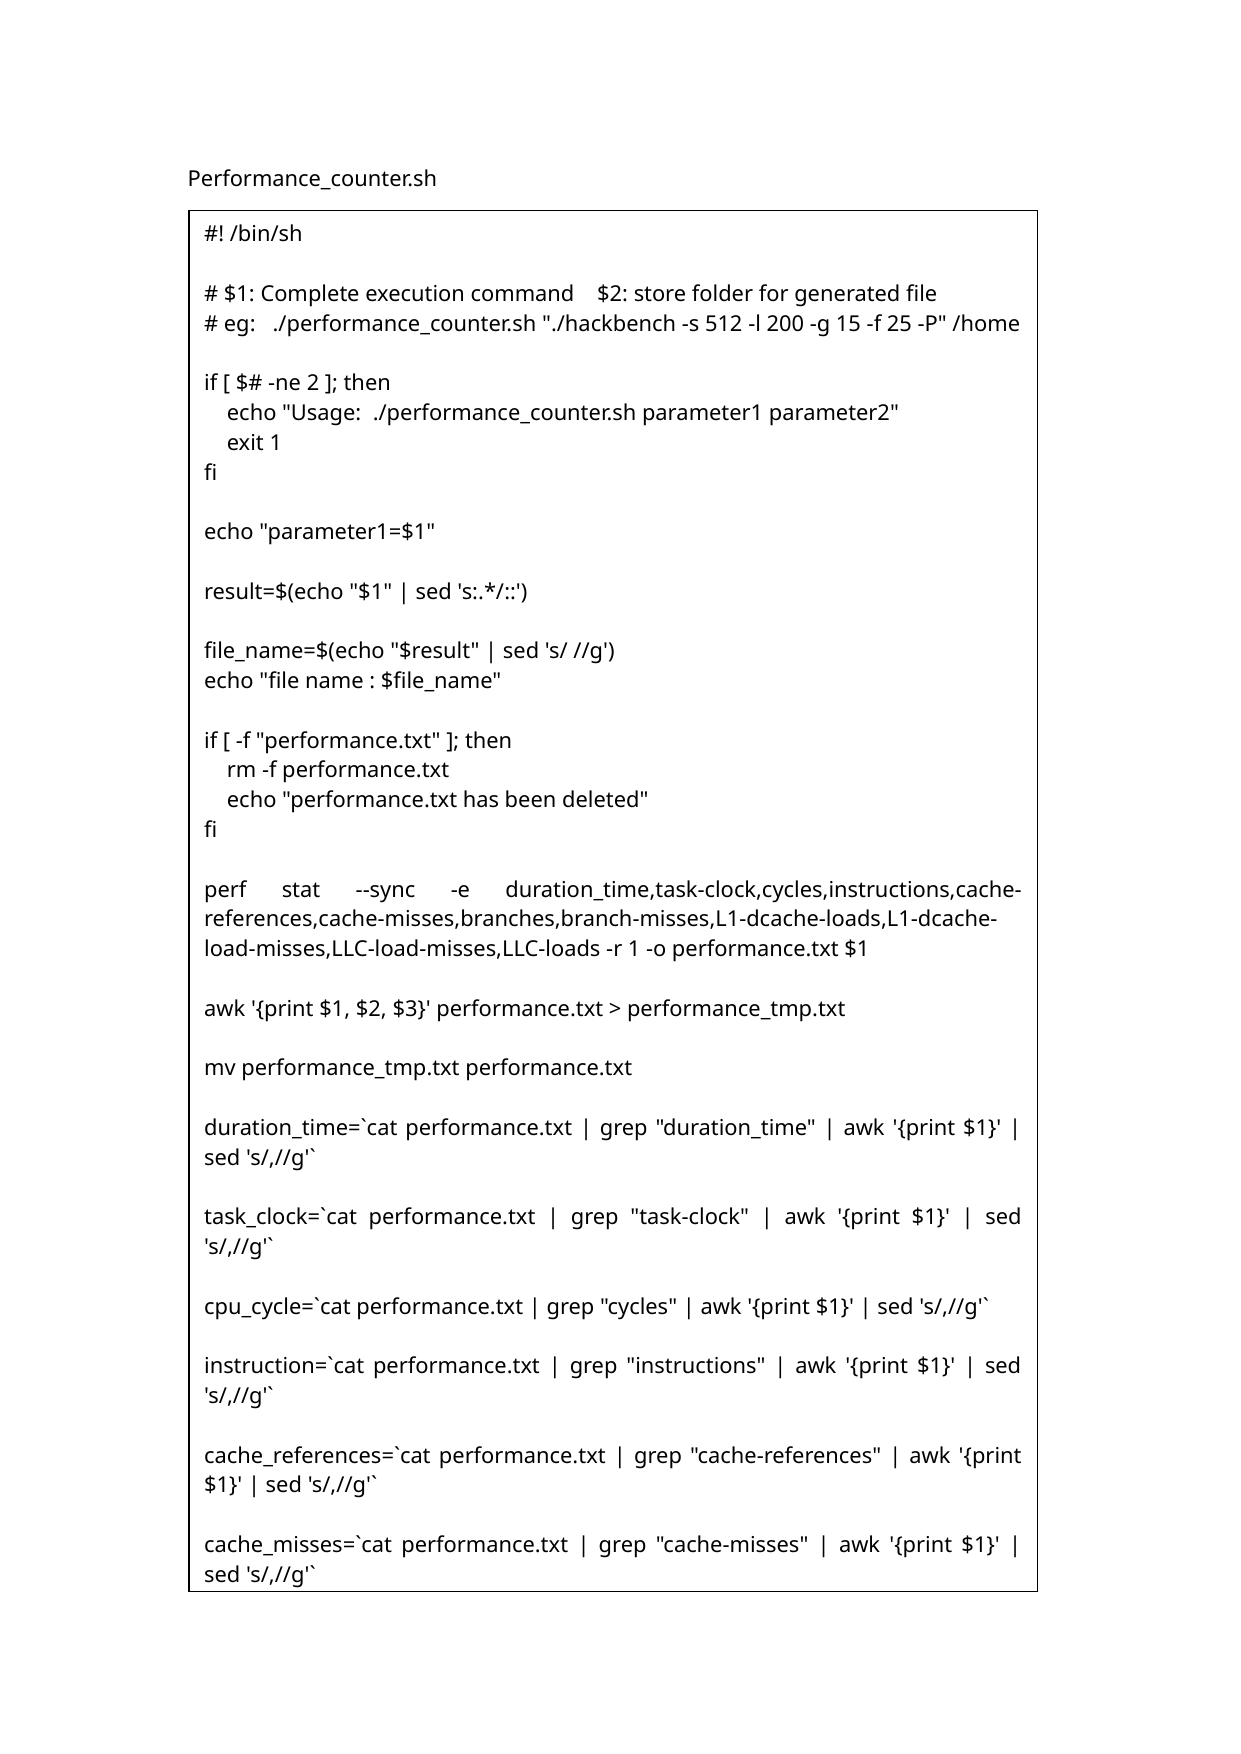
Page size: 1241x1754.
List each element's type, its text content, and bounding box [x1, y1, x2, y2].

text Performance_counter.sh [187, 162, 1053, 194]
